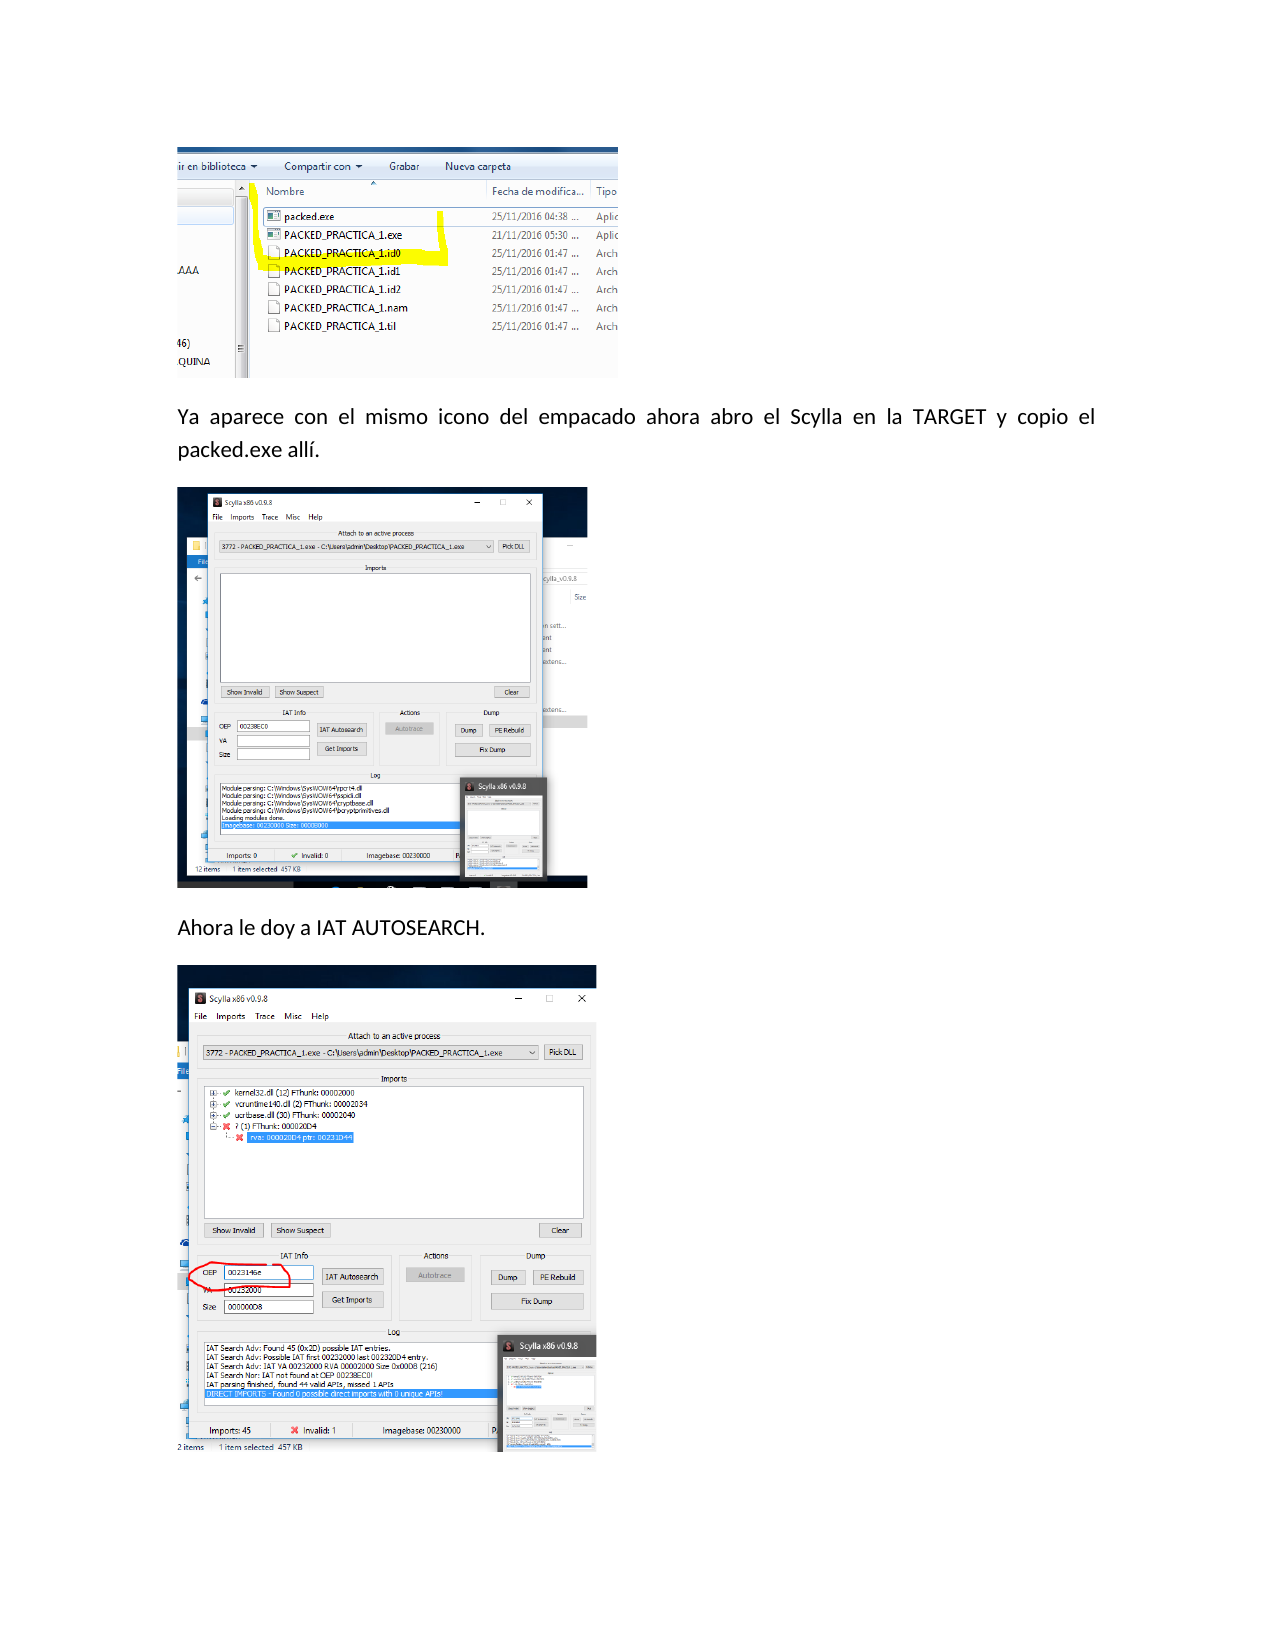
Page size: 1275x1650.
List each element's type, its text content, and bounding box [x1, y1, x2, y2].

picture [177, 487, 588, 888]
picture [177, 965, 597, 1452]
text Ahora le doy a IAT AUTOSEARCH. [177, 913, 1098, 941]
picture [177, 147, 618, 378]
text Ya aparece con el mismo icono del empacado ahora abro el Scylla en la TARGET y copio el packed.exe allí. [177, 402, 1098, 463]
